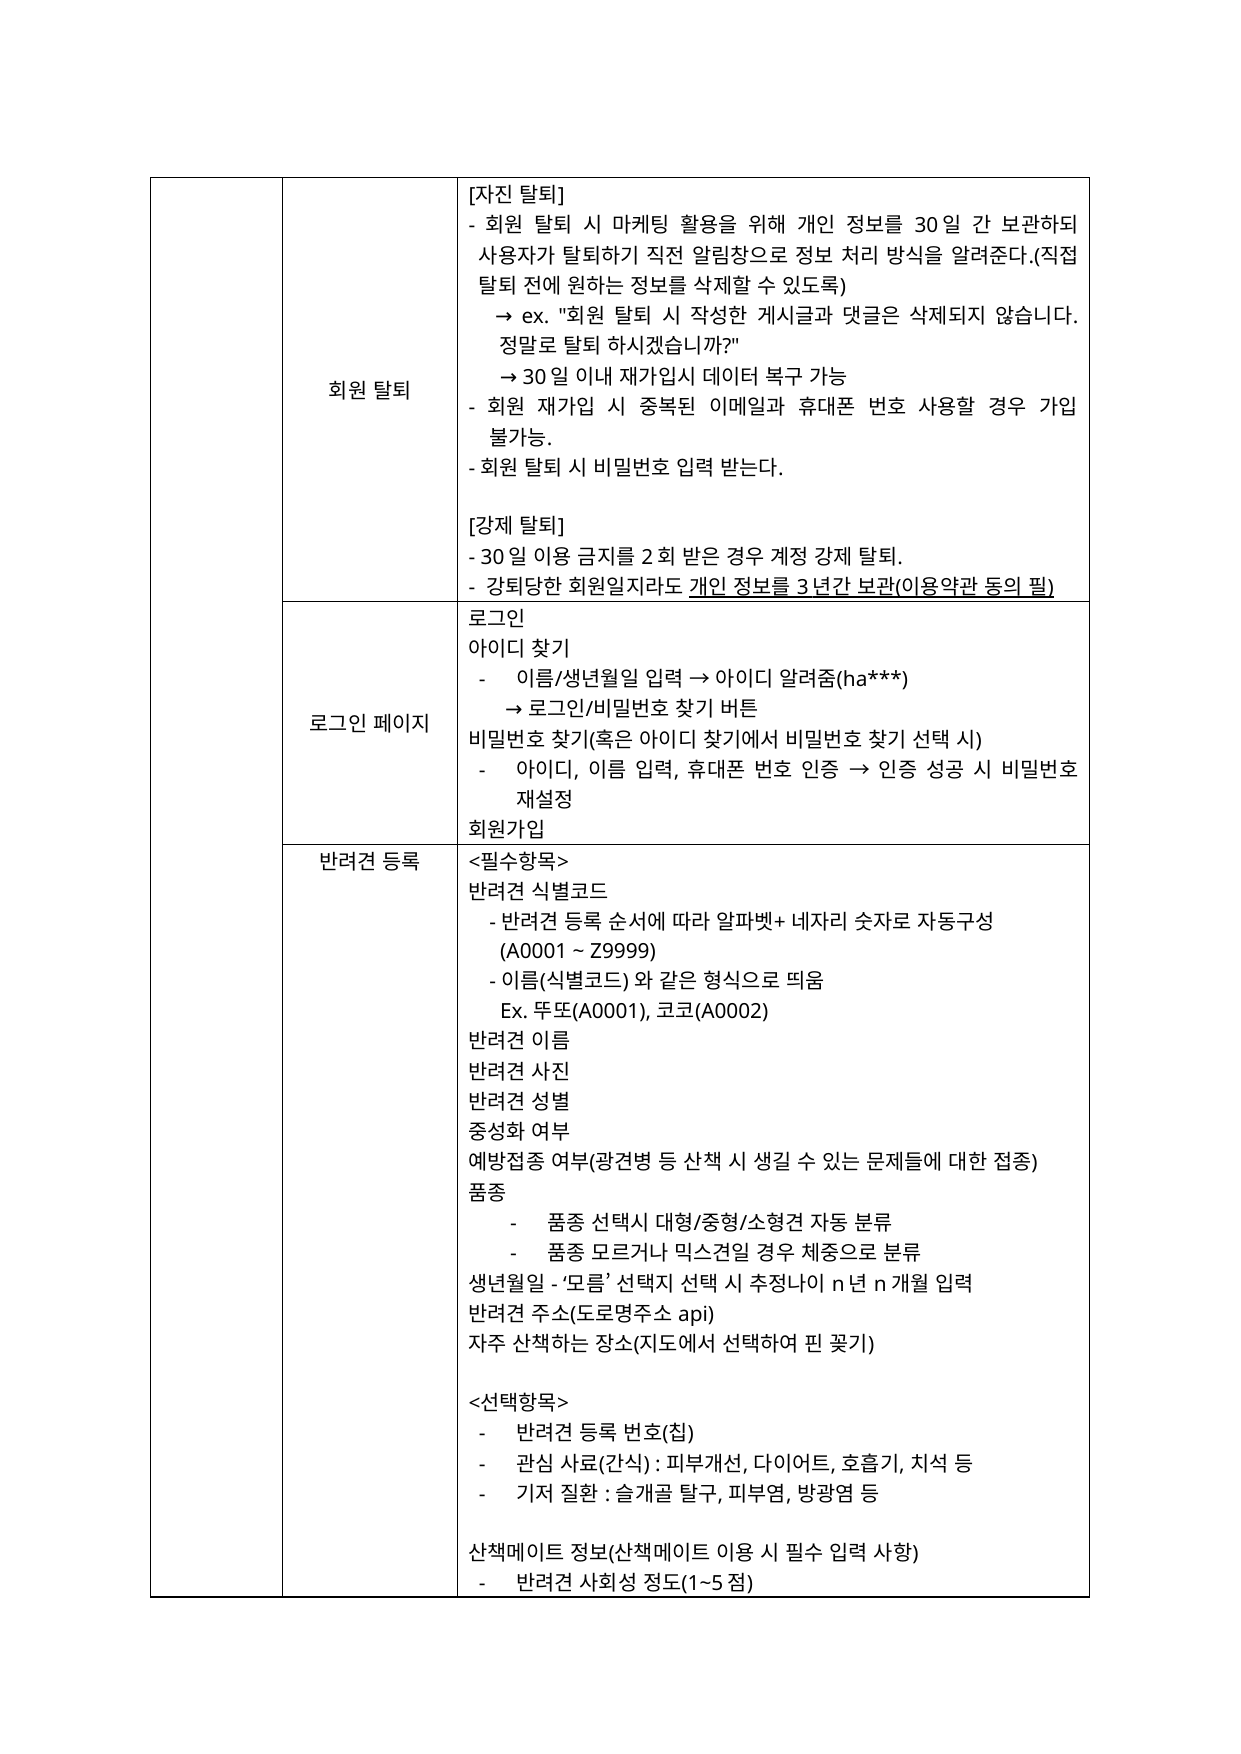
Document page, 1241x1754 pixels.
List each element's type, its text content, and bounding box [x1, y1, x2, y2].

table_cell 로그인 페이지 [283, 602, 457, 844]
table_cell 회원 탈퇴 [283, 178, 457, 601]
table_cell 로그인 아이디 찾기 이름/생년월일 입력 → 아이디 알려줌(ha***) → 로그인/비밀번호 찾기 버튼 비밀번호 찾기(혹은 아이디 찾기에서 비밀번호 찾기 선택 시) 아이디, 이름 입력, 휴대폰 번호 인증 → 인증 성공 시 비밀번호 재설정 회원가입 [458, 602, 1089, 844]
table_cell 반려견 등록 [283, 845, 457, 1596]
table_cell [458, 845, 1089, 1596]
table_cell [자진 탈퇴] - 회원 탈퇴 시 마케팅 활용을 위해 개인 정보를 30일 간 보관하되 사용자가 탈퇴하기 직전 알림창으로 정보 처리 방식을 알려준다.(직접 탈퇴 전에 원하는 정보를 삭제할 수 있도록) → ex. "회원 탈퇴 시 작성한 게시글과 댓글은 삭제되지 않습니다. 정말로 탈퇴 하시겠습니까?" → 30일 이내 재가입시 데이터 복구 가능 - 회원 재가입 시 중복된 이메일과 휴대폰 번호 사용할 경우 가입 불가능. - 회원 탈퇴 시 비밀번호 입력 받는다. [강제 탈퇴] - 30일 이용 금지를 2회 받은 경우 계정 강제 탈퇴. - 강퇴당한 회원일지라도 개인 정보를 3년간 보관(이용약관 동의 필) [458, 178, 1089, 601]
